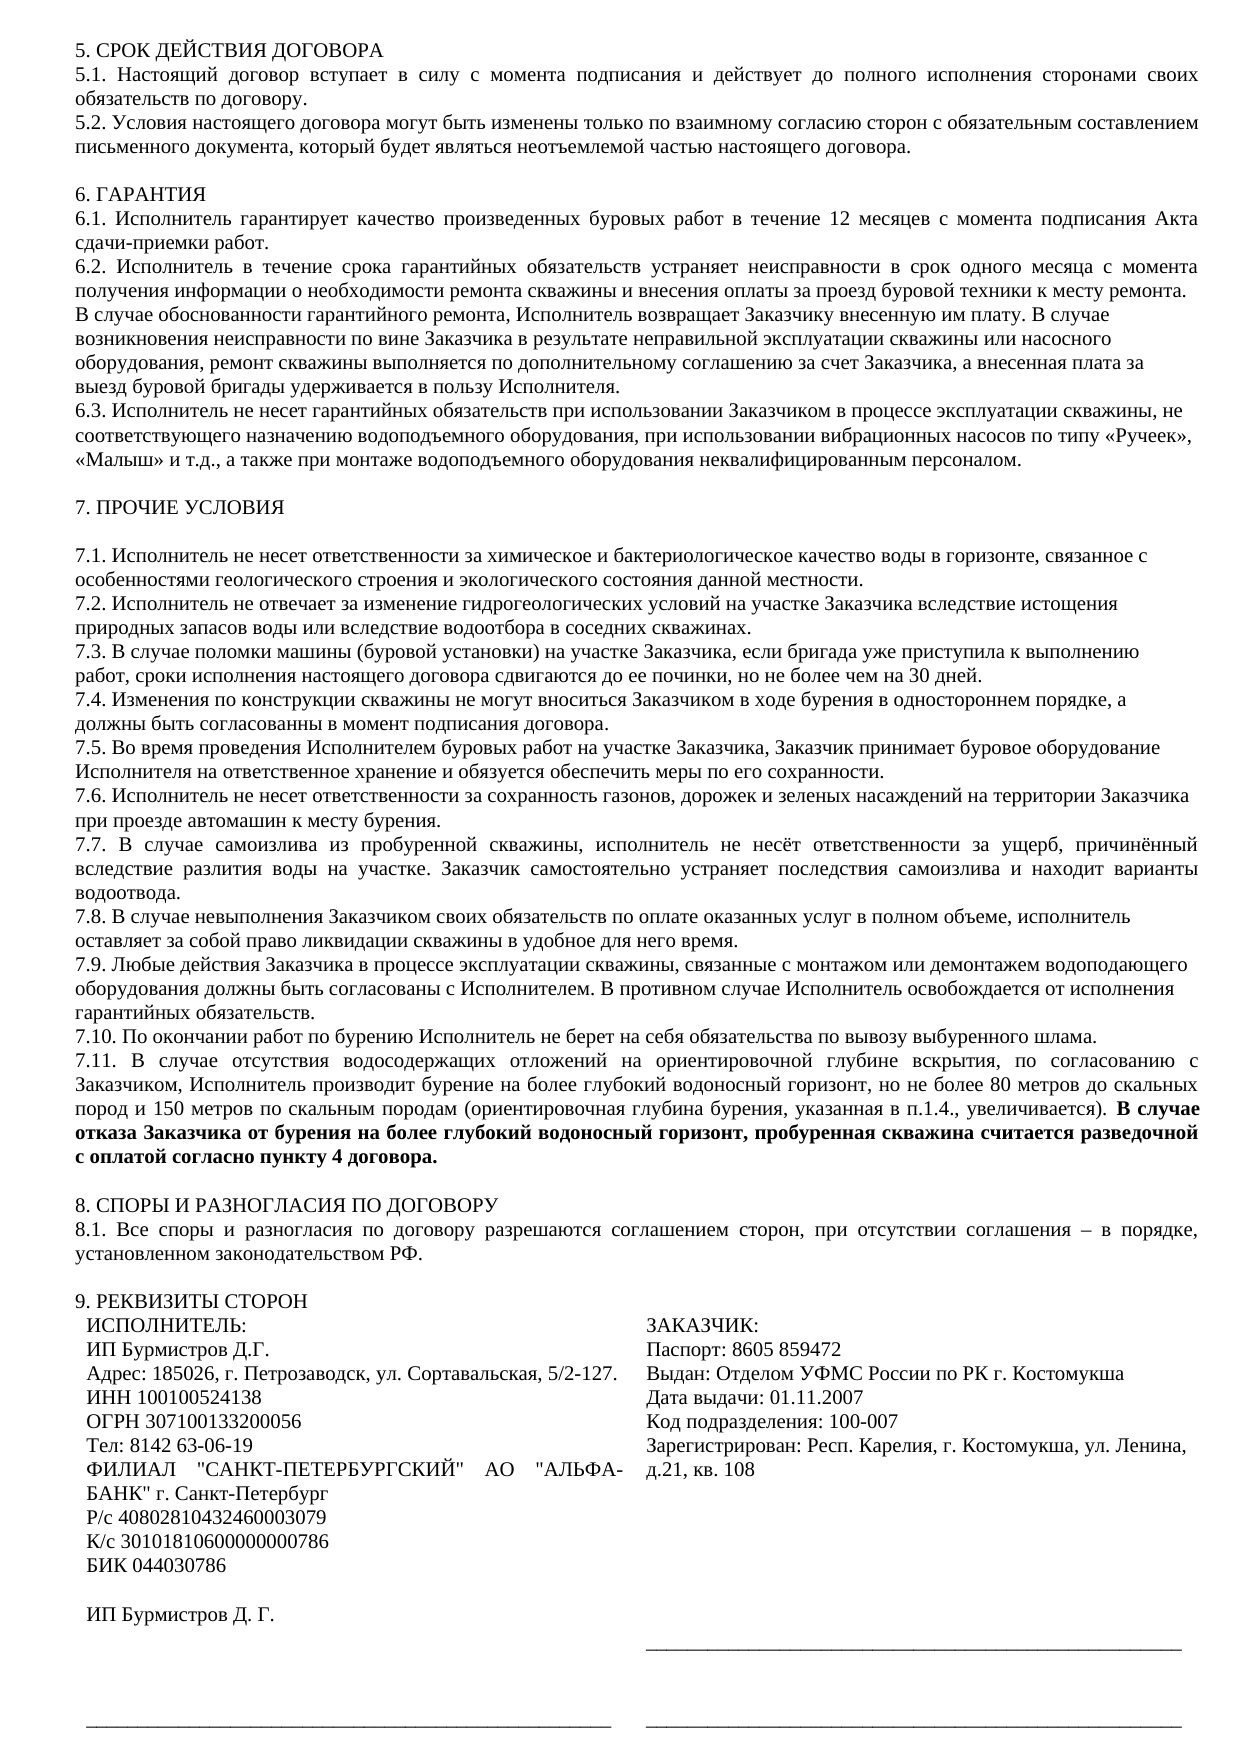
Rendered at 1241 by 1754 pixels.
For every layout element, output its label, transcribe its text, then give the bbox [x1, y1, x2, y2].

text 7.3. В случае поломки машины (буровой установки) на участке Заказчика, если бригада уже приступила к выполнению работ, сроки исполнения настоящего договора сдвигаются до ее починки, но не более чем на 30 дней. [75, 639, 1200, 687]
table_cell [635, 1654, 1200, 1733]
text 6.1. Исполнитель гарантирует качество произведенных буровых работ в течение 12 месяцев с момента подписания Акта сдачи-приемки работ. [75, 206, 1200, 254]
text 7. ПРОЧИЕ УСЛОВИЯ [75, 495, 1200, 519]
text 7.10. По окончании работ по бурению Исполнитель не берет на себя обязательства по вывозу выбуренного шлама. [75, 1024, 1200, 1048]
text 7.5. Во время проведения Исполнителем буровых работ на участке Заказчика, Заказчик принимает буровое оборудование Исполнителя на ответственное хранение и обязуется обеспечить меры по его сохранности. [75, 735, 1200, 783]
text 7.8. В случае невыполнения Заказчиком своих обязательств по оплате оказанных услуг в полном объеме, исполнитель оставляет за собой право ликвидации скважины в удобное для него время. [75, 904, 1200, 952]
text 9. РЕКВИЗИТЫ СТОРОН [75, 1289, 1200, 1313]
text 5.2. Условия настоящего договора могут быть изменены только по взаимному согласию сторон с обязательным составлением письменного документа, который будет являться неотъемлемой частью настоящего договора. [75, 110, 1200, 158]
text 7.7. В случае самоизлива из пробуренной скважины, исполнитель не несёт ответственности за ущерб, причинённый вследствие разлития воды на участке. Заказчик самостоятельно устраняет последствия самоизлива и находит варианты водоотвода. [75, 832, 1200, 904]
text 5. СРОК ДЕЙСТВИЯ ДОГОВОРА [75, 37, 1200, 62]
table_cell [75, 1654, 635, 1733]
text 7.11. В случае отсутствия водосодержащих отложений на ориентировочной глубине вскрытия, по согласованию с Заказчиком, Исполнитель производит бурение на более глубокий водоносный горизонт, но не более 80 метров до скальных пород и 150 метров по скальным породам (ориентировочная глубина бурения, указанная в п.1.4., увеличивается). В случае отказа Заказчика от бурения на более глубокий водоносный горизонт, пробуренная скважина считается разведочной с оплатой согласно пункту 4 договора. [75, 1048, 1200, 1168]
text 7.6. Исполнитель не несет ответственности за сохранность газонов, дорожек и зеленых насаждений на территории Заказчика при проезде автомашин к месту бурения. [75, 783, 1200, 832]
text 7.9. Любые действия Заказчика в процессе эксплуатации скважины, связанные с монтажом или демонтажем водоподающего оборудования должны быть согласованы с Исполнителем. В противном случае Исполнитель освобождается от исполнения гарантийных обязательств. [75, 952, 1200, 1024]
text 6. ГАРАНТИЯ [75, 182, 1200, 206]
text 8.1. Все споры и разногласия по договору разрешаются соглашением сторон, при отсутствии соглашения – в порядке, установленном законодательством РФ. [75, 1217, 1200, 1265]
text 7.4. Изменения по конструкции скважины не могут вноситься Заказчиком в ходе бурения в одностороннем порядке, а должны быть согласованны в момент подписания договора. [75, 687, 1200, 735]
text 6.3. Исполнитель не несет гарантийных обязательств при использовании Заказчиком в процессе эксплуатации скважины, не соответствующего назначению водоподъемного оборудования, при использовании вибрационных насосов по типу «Ручеек», «Малыш» и т.д., а также при монтаже водоподъемного оборудования неквалифицированным персоналом. [75, 398, 1200, 471]
text 8. СПОРЫ И РАЗНОГЛАСИЯ ПО ДОГОВОРУ [75, 1192, 1200, 1217]
table_header ЗАКАЗЧИК: Паспорт: 8605 859472 Выдан: Отделом УФМС России по РК г. Костомукша Дата выдачи: 01.11.2007 Код подразделения: 100-007 Зарегистрирован: Респ. Карелия, г. Костомукша, ул. Ленина, д.21, кв. 108 [635, 1313, 1200, 1654]
text 5.1. Настоящий договор вступает в силу с момента подписания и действует до полного исполнения сторонами своих обязательств по договору. [75, 62, 1200, 110]
table_header ИСПОЛНИТЕЛЬ: ИП Бурмистров Д.Г. Адрес: 185026, г. Петрозаводск, ул. Сортавальская, 5/2-127. ИНН 100100524138 ОГРН 307100133200056 Тел: 8142 63-06-19 ФИЛИАЛ "САНКТ-ПЕТЕРБУРГСКИЙ" АО "АЛЬФА-БАНК" г. Санкт-Петербург Р/с 40802810432460003079 К/с 30101810600000000786 БИК 044030786 ИП Бурмистров Д. Г. [75, 1313, 635, 1654]
text 7.2. Исполнитель не отвечает за изменение гидрогеологических условий на участке Заказчика вследствие истощения природных запасов воды или вследствие водоотбора в соседних скважинах. [75, 591, 1200, 639]
text 6.2. Исполнитель в течение срока гарантийных обязательств устраняет неисправности в срок одного месяца с момента получения информации о необходимости ремонта скважины и внесения оплаты за проезд буровой техники к месту ремонта. [75, 254, 1200, 302]
text 7.1. Исполнитель не несет ответственности за химическое и бактериологическое качество воды в горизонте, связанное с особенностями геологического строения и экологического состояния данной местности. [75, 543, 1200, 591]
text В случае обоснованности гарантийного ремонта, Исполнитель возвращает Заказчику внесенную им плату. В случае возникновения неисправности по вине Заказчика в результате неправильной эксплуатации скважины или насосного оборудования, ремонт скважины выполняется по дополнительному соглашению за счет Заказчика, а внесенная плата за выезд буровой бригады удерживается в пользу Исполнителя. [75, 302, 1200, 398]
